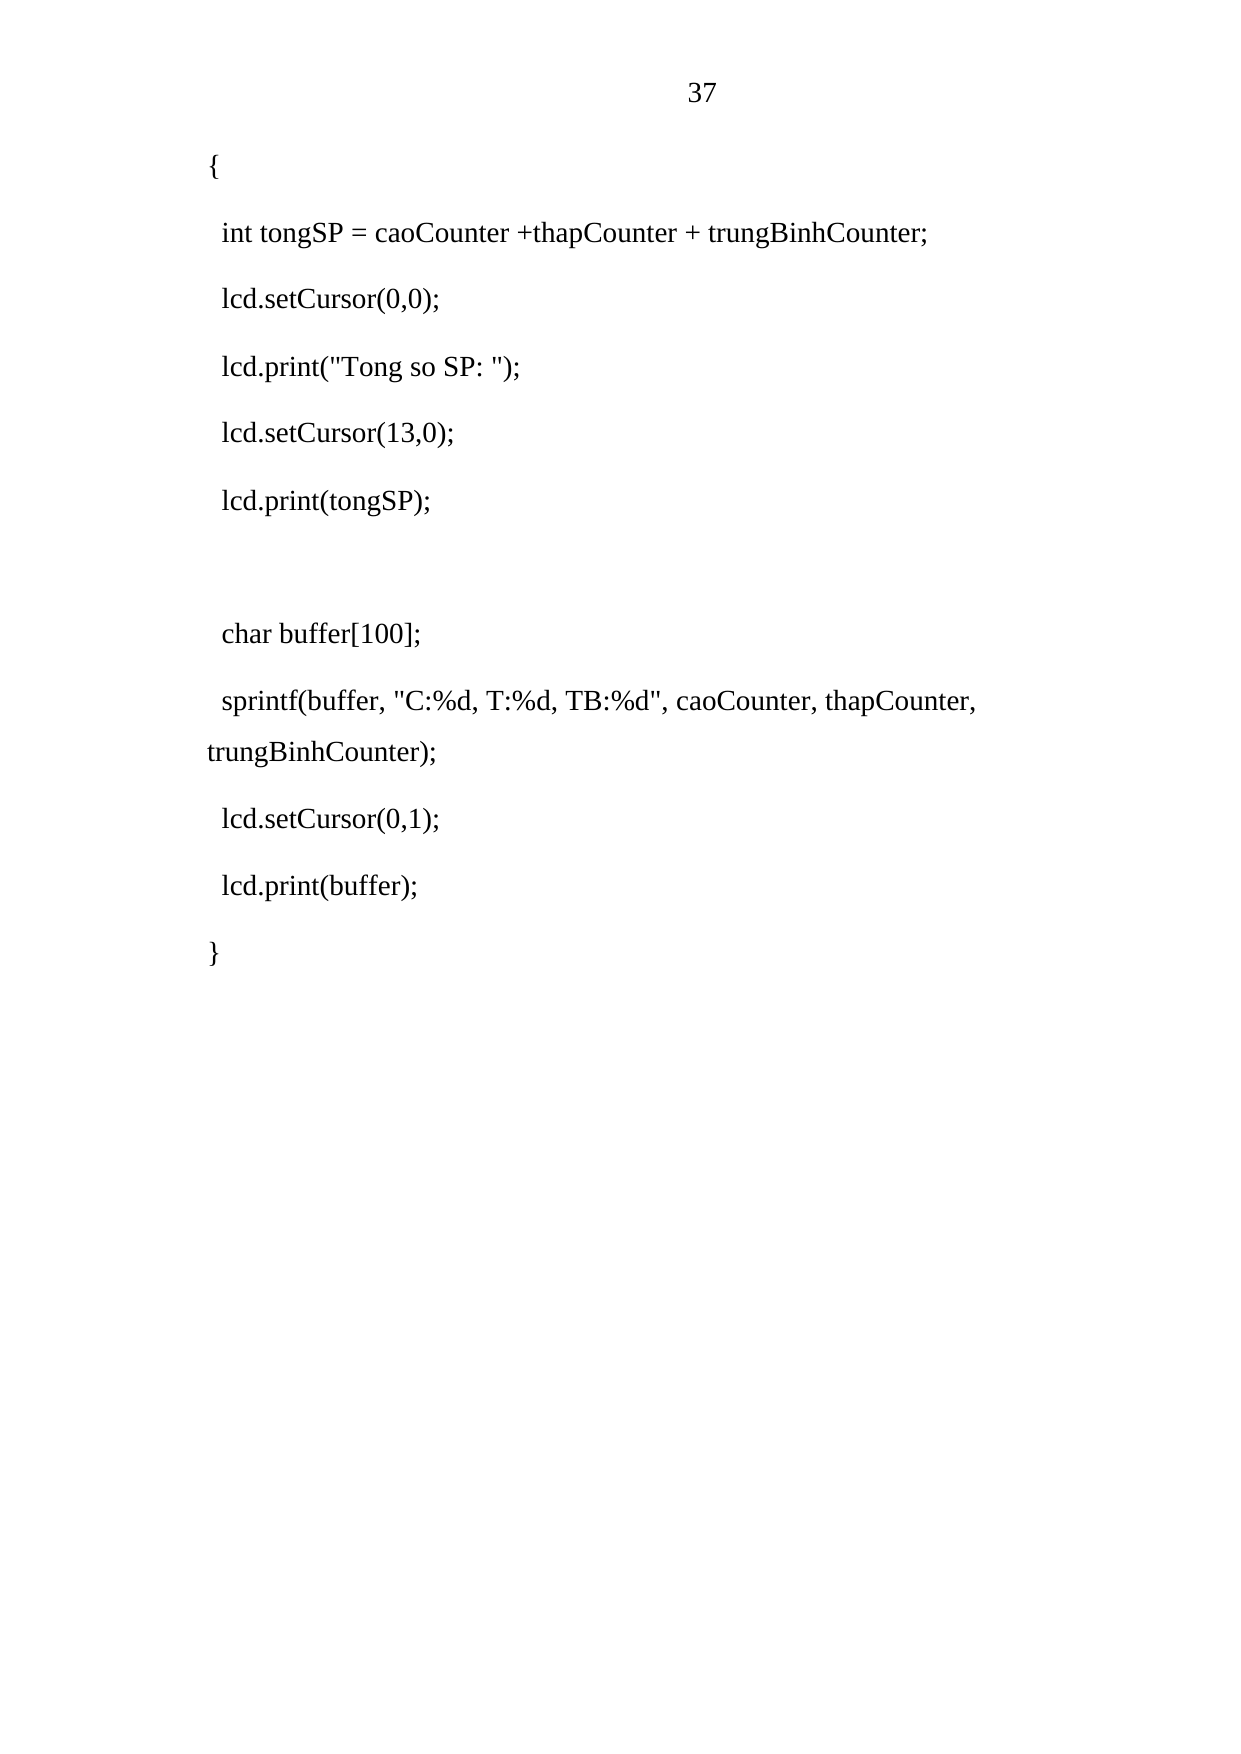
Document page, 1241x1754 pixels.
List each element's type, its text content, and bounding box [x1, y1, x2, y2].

text lcd.print(buffer); [207, 868, 1122, 901]
text lcd.print("Tong so SP: "); [207, 349, 1122, 382]
text lcd.setCursor(0,1); [207, 801, 1122, 834]
text lcd.setCursor(13,0); [207, 416, 1122, 449]
text int tongSP = caoCounter +thapCounter + trungBinhCounter; [207, 215, 1122, 248]
text sprintf(buffer, "C:%d, T:%d, TB:%d", caoCounter, thapCounter, trungBinhCounter); [207, 683, 1122, 767]
text char buffer[100]; [207, 617, 1122, 650]
text lcd.setCursor(0,0); [207, 282, 1122, 315]
text lcd.print(tongSP); [207, 483, 1122, 516]
text { [207, 148, 1122, 181]
text } [207, 935, 1122, 968]
